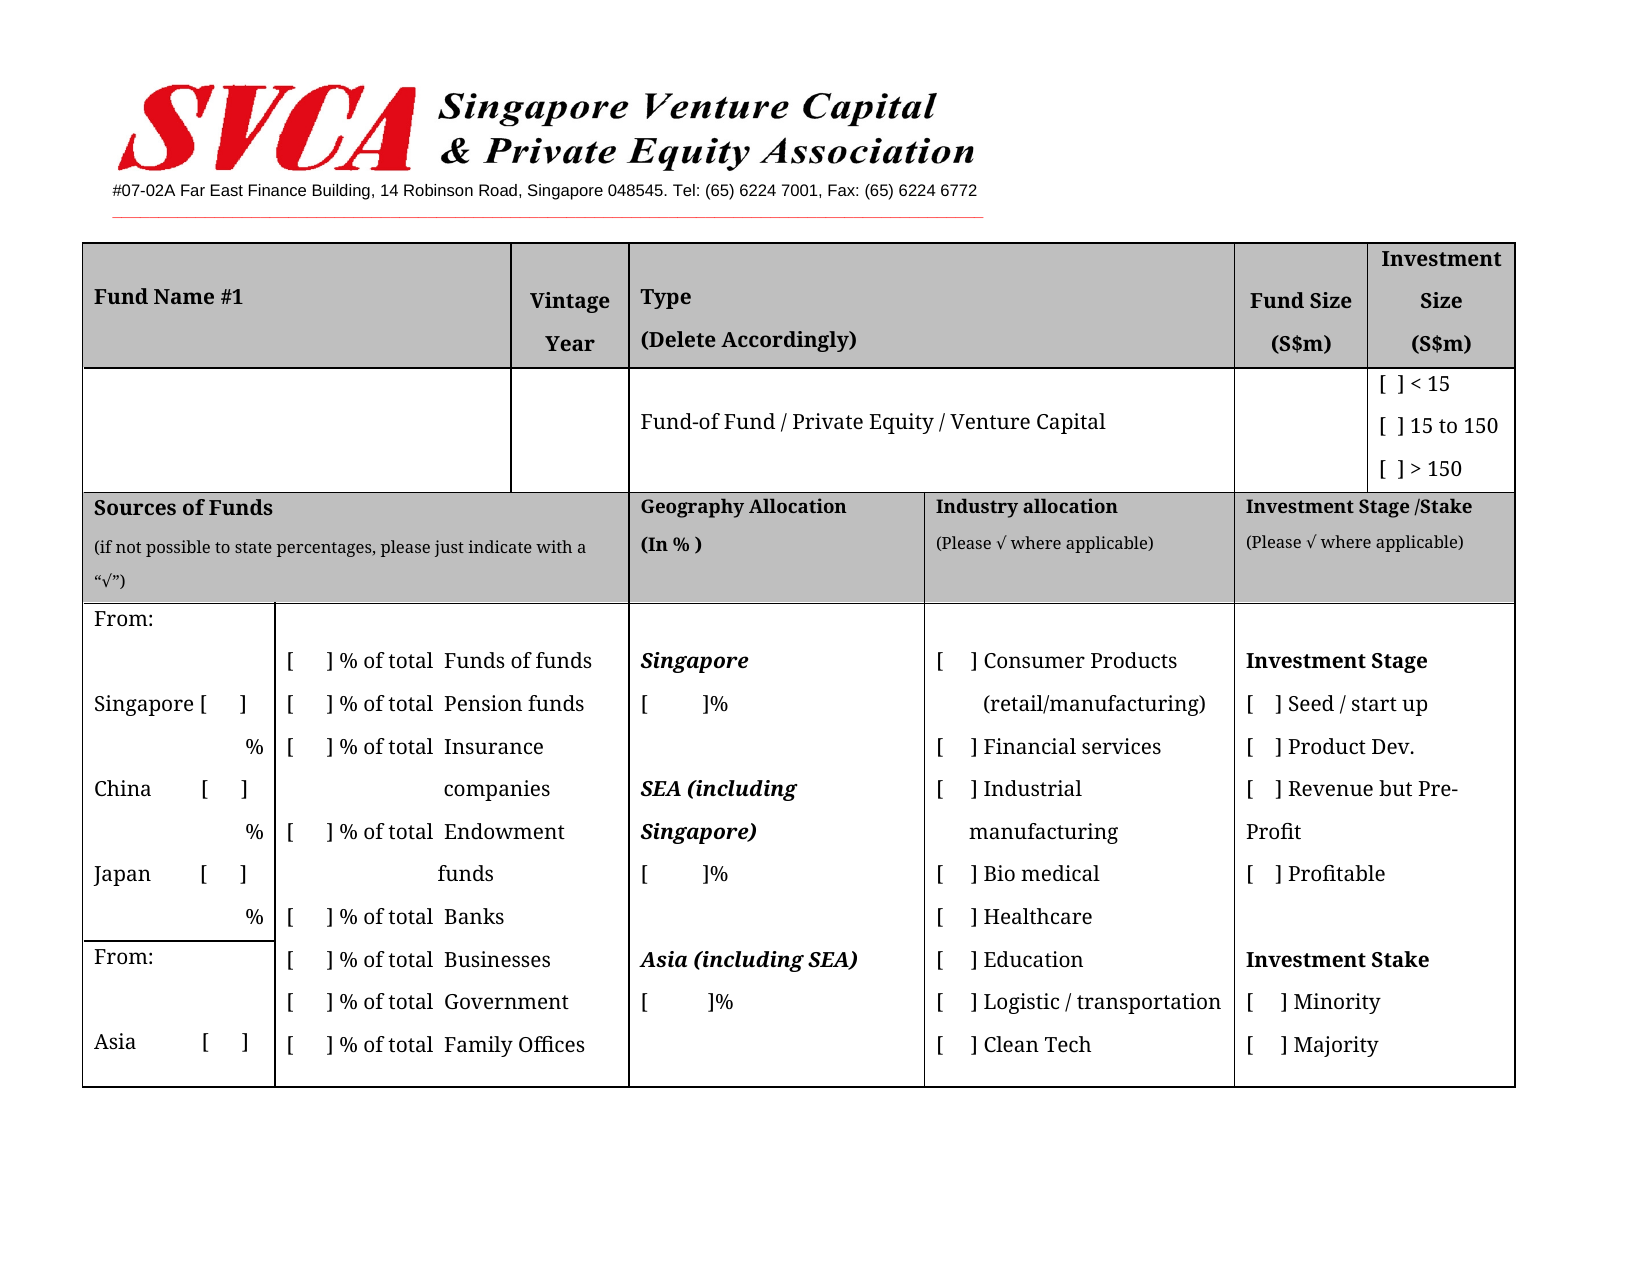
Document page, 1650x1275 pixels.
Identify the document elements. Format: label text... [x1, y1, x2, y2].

table_header Investment Size (S$m) [1368, 244, 1514, 367]
table_cell [ ] % of total Funds of funds [ ] % of total Pension funds [ ] % of total Insurance companies [ ] % of total Endowment funds [ ] % of total Banks [ ] % of total Businesses [ ] % of total Government [ ] % of total Family Offices [ ] % of total Individuals [ ] % of total Investment Managers/GPs [ ] % of total Others: _____ [276, 604, 628, 1086]
table_cell [ ] Consumer Products (retail/manufacturing) [ ] Financial services [ ] Industrial manufacturing [ ] Bio medical [ ] Healthcare [ ] Education [ ] Logistic / transportation [ ] Clean Tech [ ] Telecommunication/ Technology/ Media [ ] Others (Please specify) [ ] All industries [925, 604, 1234, 1086]
table_cell Investment Stage [ ] Seed / start up [ ] Product Dev. [ ] Revenue but Pre-Profit [ ] Profitable Investment Stake [ ] Minority [ ] Majority [ ] Buyout [ ] No fixed mandate [1235, 604, 1514, 1086]
table_header Fund Name #1 [83, 244, 510, 367]
table_cell Fund-of Fund / Private Equity / Venture Capital [630, 369, 1234, 492]
picture [112, 75, 974, 182]
table_cell Industry allocation (Please √ where applicable) [925, 493, 1234, 602]
table_cell [ ] < 15 [ ] 15 to 150 [ ] > 150 [1368, 369, 1514, 492]
table_header Type (Delete Accordingly) [630, 244, 1234, 367]
table_header Fund Size (S$m) [1235, 244, 1367, 367]
table_cell From: Singapore [ ] % China [ ]% Japan [ ]% [83, 604, 274, 940]
table_cell [1235, 369, 1367, 492]
table_cell Sources of Funds (if not possible to state percentages, please just indicate with a “√”) [83, 493, 628, 602]
table_header Vintage Year [512, 244, 628, 367]
table_cell From: Asia [ ]% US [ ]% Europe [ ]% ROW [ ]% Total 100 % [83, 941, 274, 1086]
table_cell [512, 369, 628, 492]
table_cell Geography Allocation (In % ) [630, 493, 924, 602]
table_cell [83, 368, 510, 492]
table_cell Singapore [ ]% SEA (including Singapore) [ ]% Asia (including SEA) [ ]% N/A means not specifically allocated. [630, 604, 924, 1086]
table_cell Investment Stage /Stake (Please √ where applicable) [1235, 493, 1514, 602]
